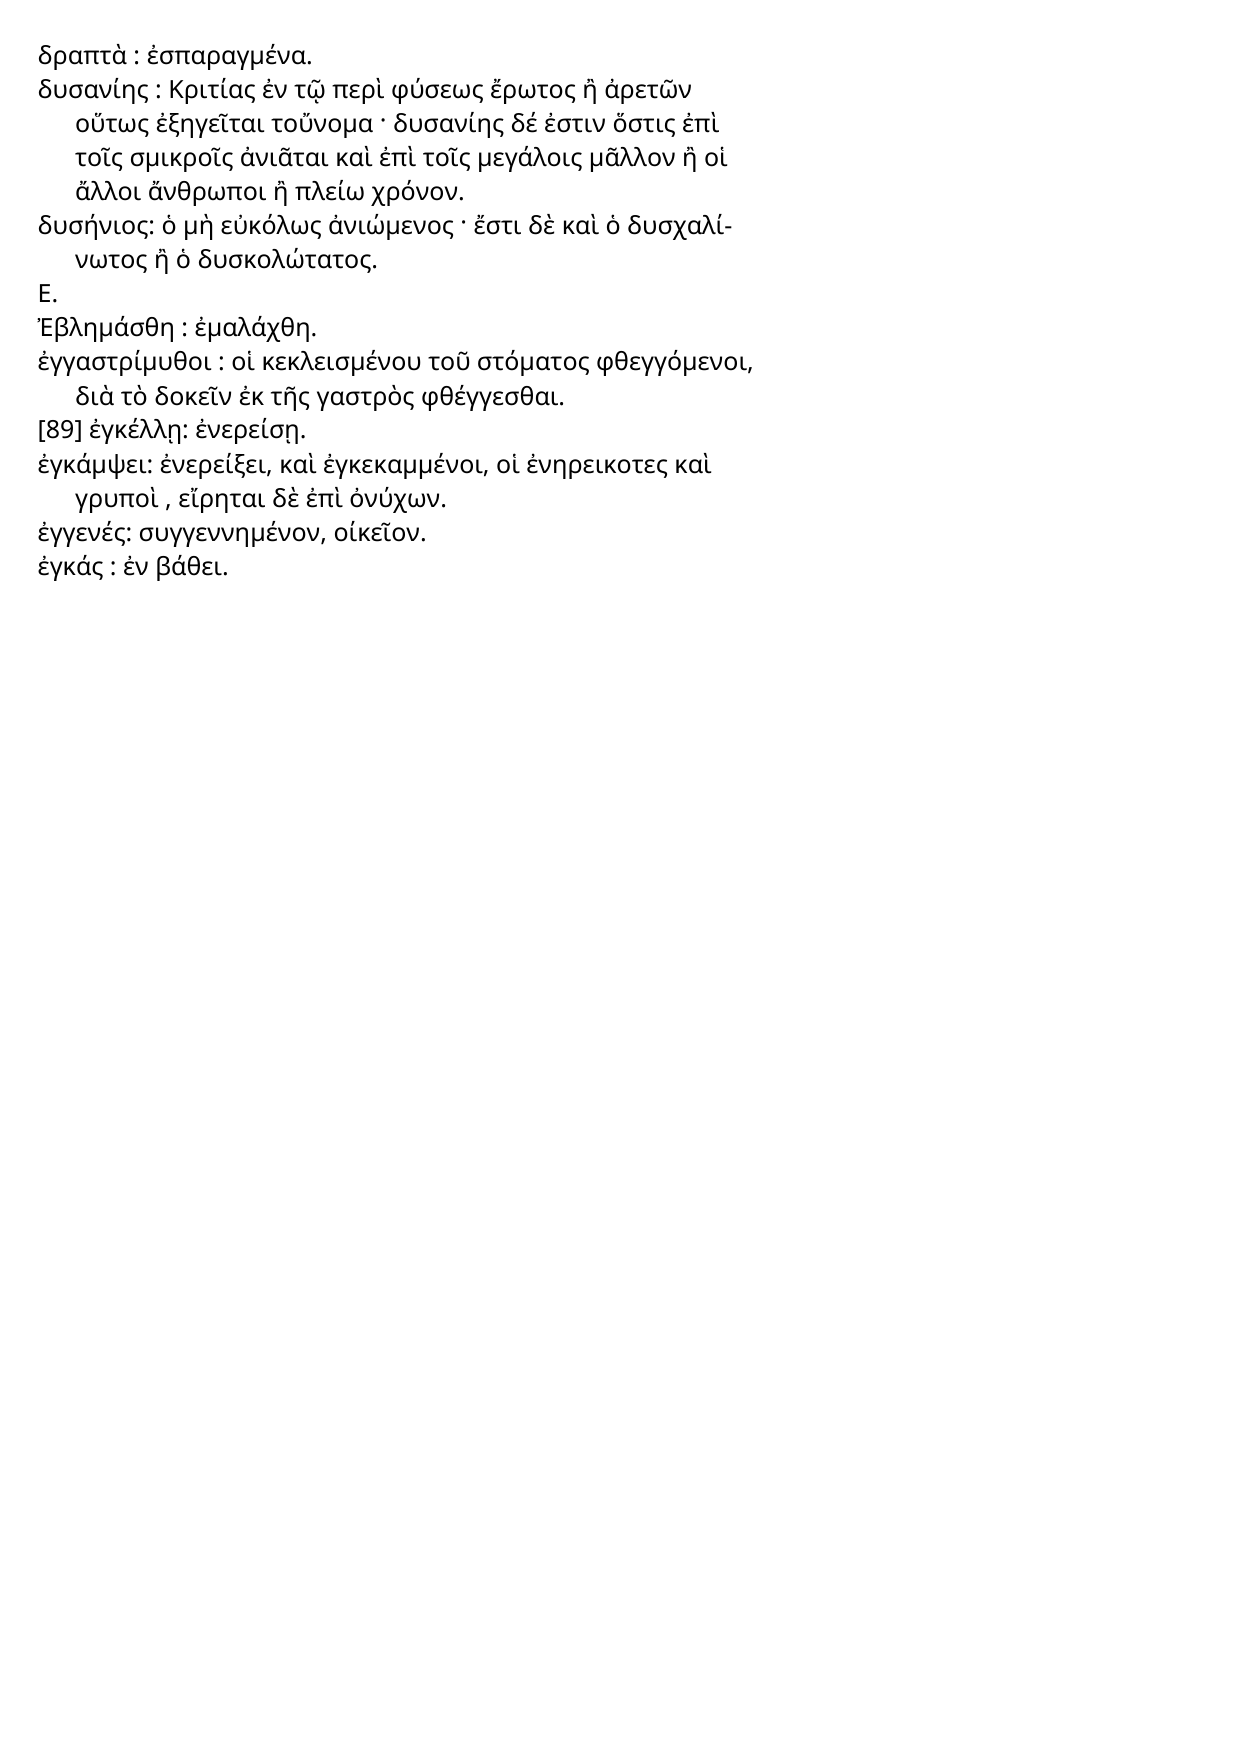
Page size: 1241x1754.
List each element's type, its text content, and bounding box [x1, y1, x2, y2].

text Ἐβλημάσθη : ἐμαλάχθη. [37, 310, 1203, 344]
text ἐγκάμψει: ἐνερείξει, καὶ ἐγκεκαμμένοι, οἱ ἐνηρεικοτες καὶ γρυποὶ , εἴρηται δὲ ἐπὶ ὀνύχων. [37, 446, 1203, 514]
text δραπτὰ : ἐσπαραγμένα. [37, 37, 1203, 72]
text ἐγκάς : ἐν βάθει. [37, 548, 1203, 582]
text ἐγγαστρίμυθοι : οἱ κεκλεισμένου τοῦ στόματος φθεγγόμενοι, διὰ τὸ δοκεῖν ἐκ τῆς γαστρὸς φθέγγεσθαι. [37, 344, 1203, 412]
text ἐγγενές: συγγεννημένον, οίκεῖον. [37, 514, 1203, 548]
text δυσήνιος: ὁ μὴ εὐκόλως ἀνιώμενος · ἔστι δὲ καὶ ὁ δυσχαλί- νωτος ἢ ὁ δυσκολώτατος. [37, 208, 1203, 276]
text [89] ἐγκέλλῃ: ἐνερείσῃ. [37, 412, 1203, 446]
text Ε. [37, 276, 1203, 310]
text δυσανίης : Κριτίας ἐν τῷ περὶ φύσεως ἔρωτος ἢ ἀρετῶν οὕτως ἐξηγεῖται τοὔνομα · δυσανίης δέ ἐστιν ὅστις ἐπὶ τοῖς σμικροῖς ἀνιᾶται καὶ ἐπὶ τοῖς μεγάλοις μᾶλλον ἢ οἱ ἄλλοι ἄνθρωποι ἢ πλείω χρόνον. [37, 72, 1203, 208]
